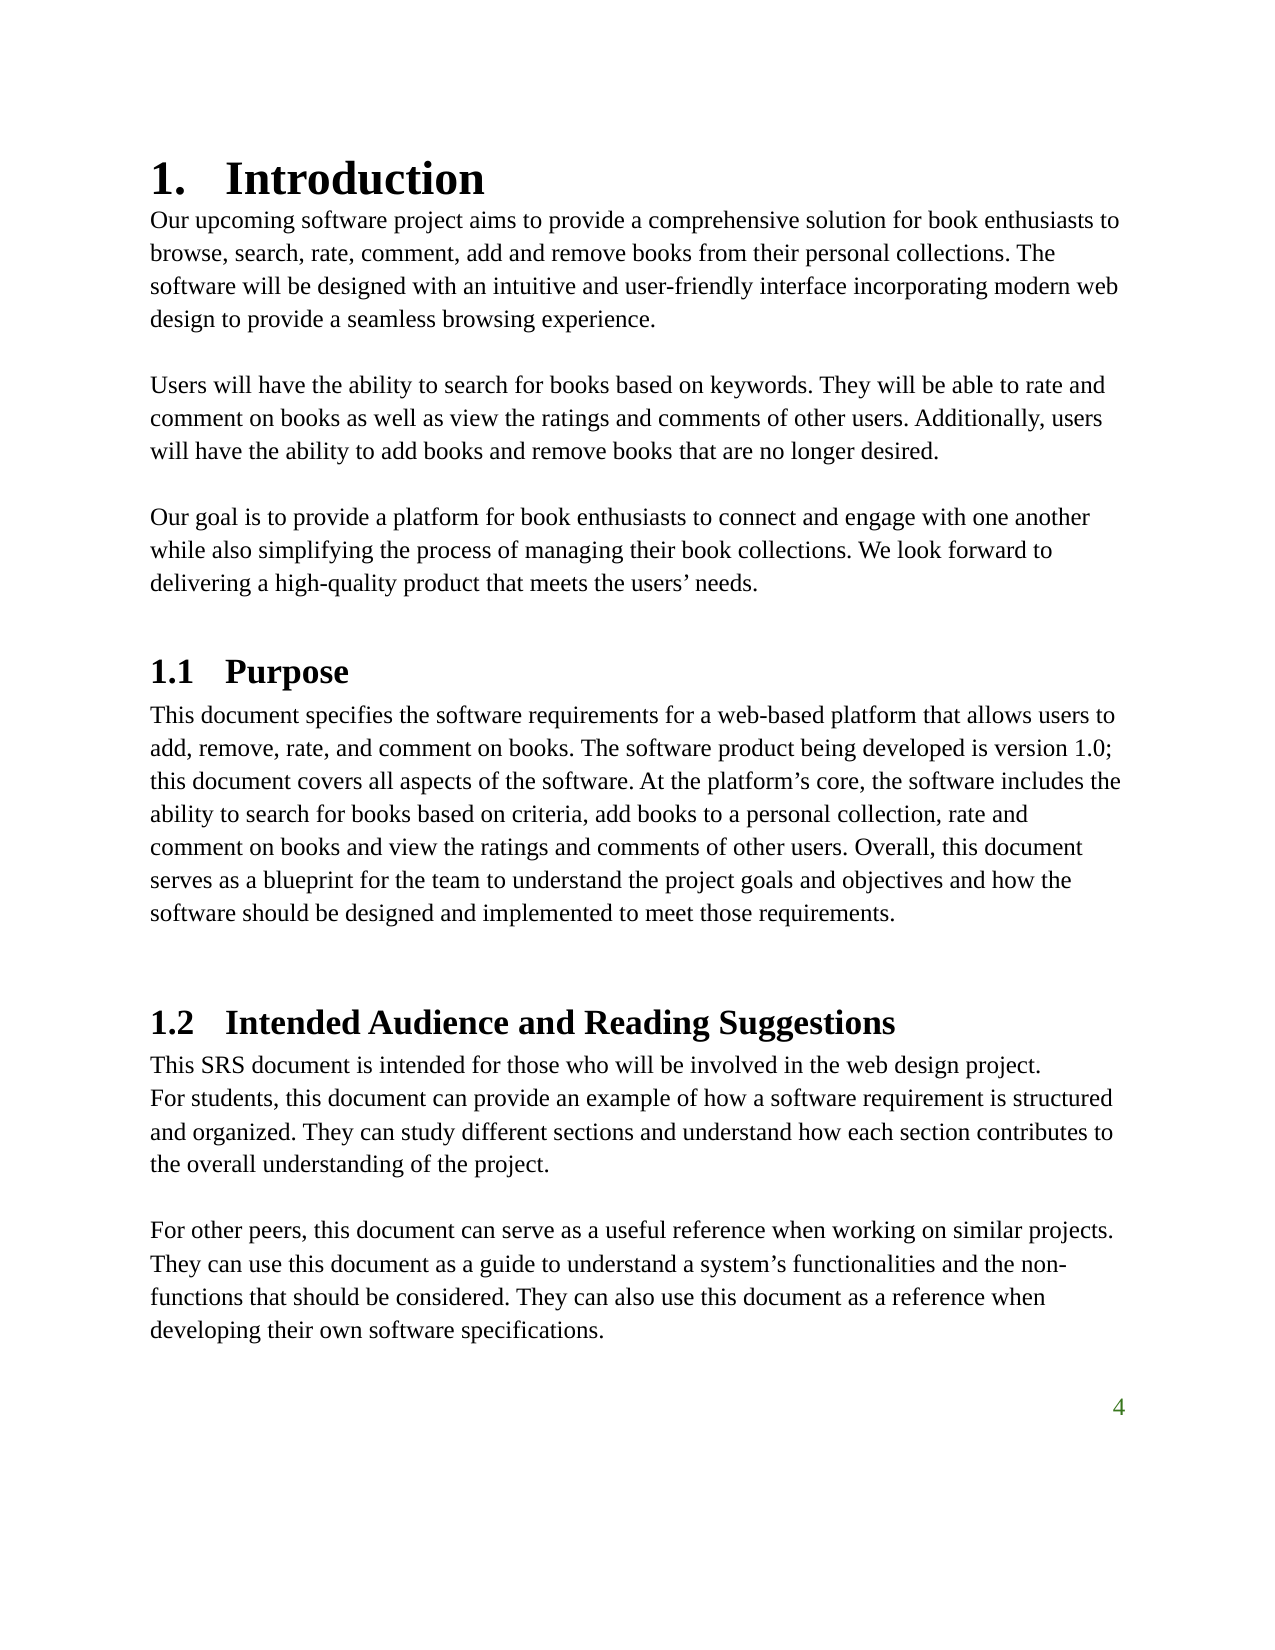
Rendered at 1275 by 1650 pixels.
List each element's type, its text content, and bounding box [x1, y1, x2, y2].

text Users will have the ability to search for books based on keywords. They will be able to rate and comment on books as well as view the ratings and comments of other users. Additionally, users will have the ability to add books and remove books that are no longer desired. [150, 370, 1125, 465]
text Our goal is to provide a platform for book enthusiasts to connect and engage with one another while also simplifying the process of managing their book collections. We look forward to delivering a high-quality product that meets the users’ needs. [150, 502, 1125, 597]
subtitle 1.2 Intended Audience and Reading Suggestions [150, 1001, 1125, 1042]
text This SRS document is intended for those who will be involved in the web design project. [150, 1051, 1125, 1079]
text For other peers, this document can serve as a useful reference when working on similar projects. They can use this document as a guide to understand a system’s functionalities and the non-functions that should be considered. They can also use this document as a reference when developing their own software specifications. [150, 1216, 1125, 1343]
text Our upcoming software project aims to provide a comprehensive solution for book enthusiasts to browse, search, rate, comment, add and remove books from their personal collections. The software will be designed with an intuitive and user-friendly interface incorporating modern web design to provide a seamless browsing experience. [150, 205, 1125, 333]
subtitle 1.1 Purpose [150, 651, 1125, 691]
text This document specifies the software requirements for a web-based platform that allows users to add, remove, rate, and comment on books. The software product being developed is version 1.0; this document covers all aspects of the software. At the platform’s core, the software includes the ability to search for books based on criteria, add books to a personal collection, rate and comment on books and view the ratings and comments of other users. Overall, this document serves as a blueprint for the team to understand the project goals and objectives and how the software should be designed and implemented to meet those requirements. [150, 700, 1125, 927]
text For students, this document can provide an example of how a software requirement is structured and organized. They can study different sections and understand how each section contributes to the overall understanding of the project. [150, 1083, 1125, 1178]
subtitle 1. Introduction [150, 150, 1125, 205]
